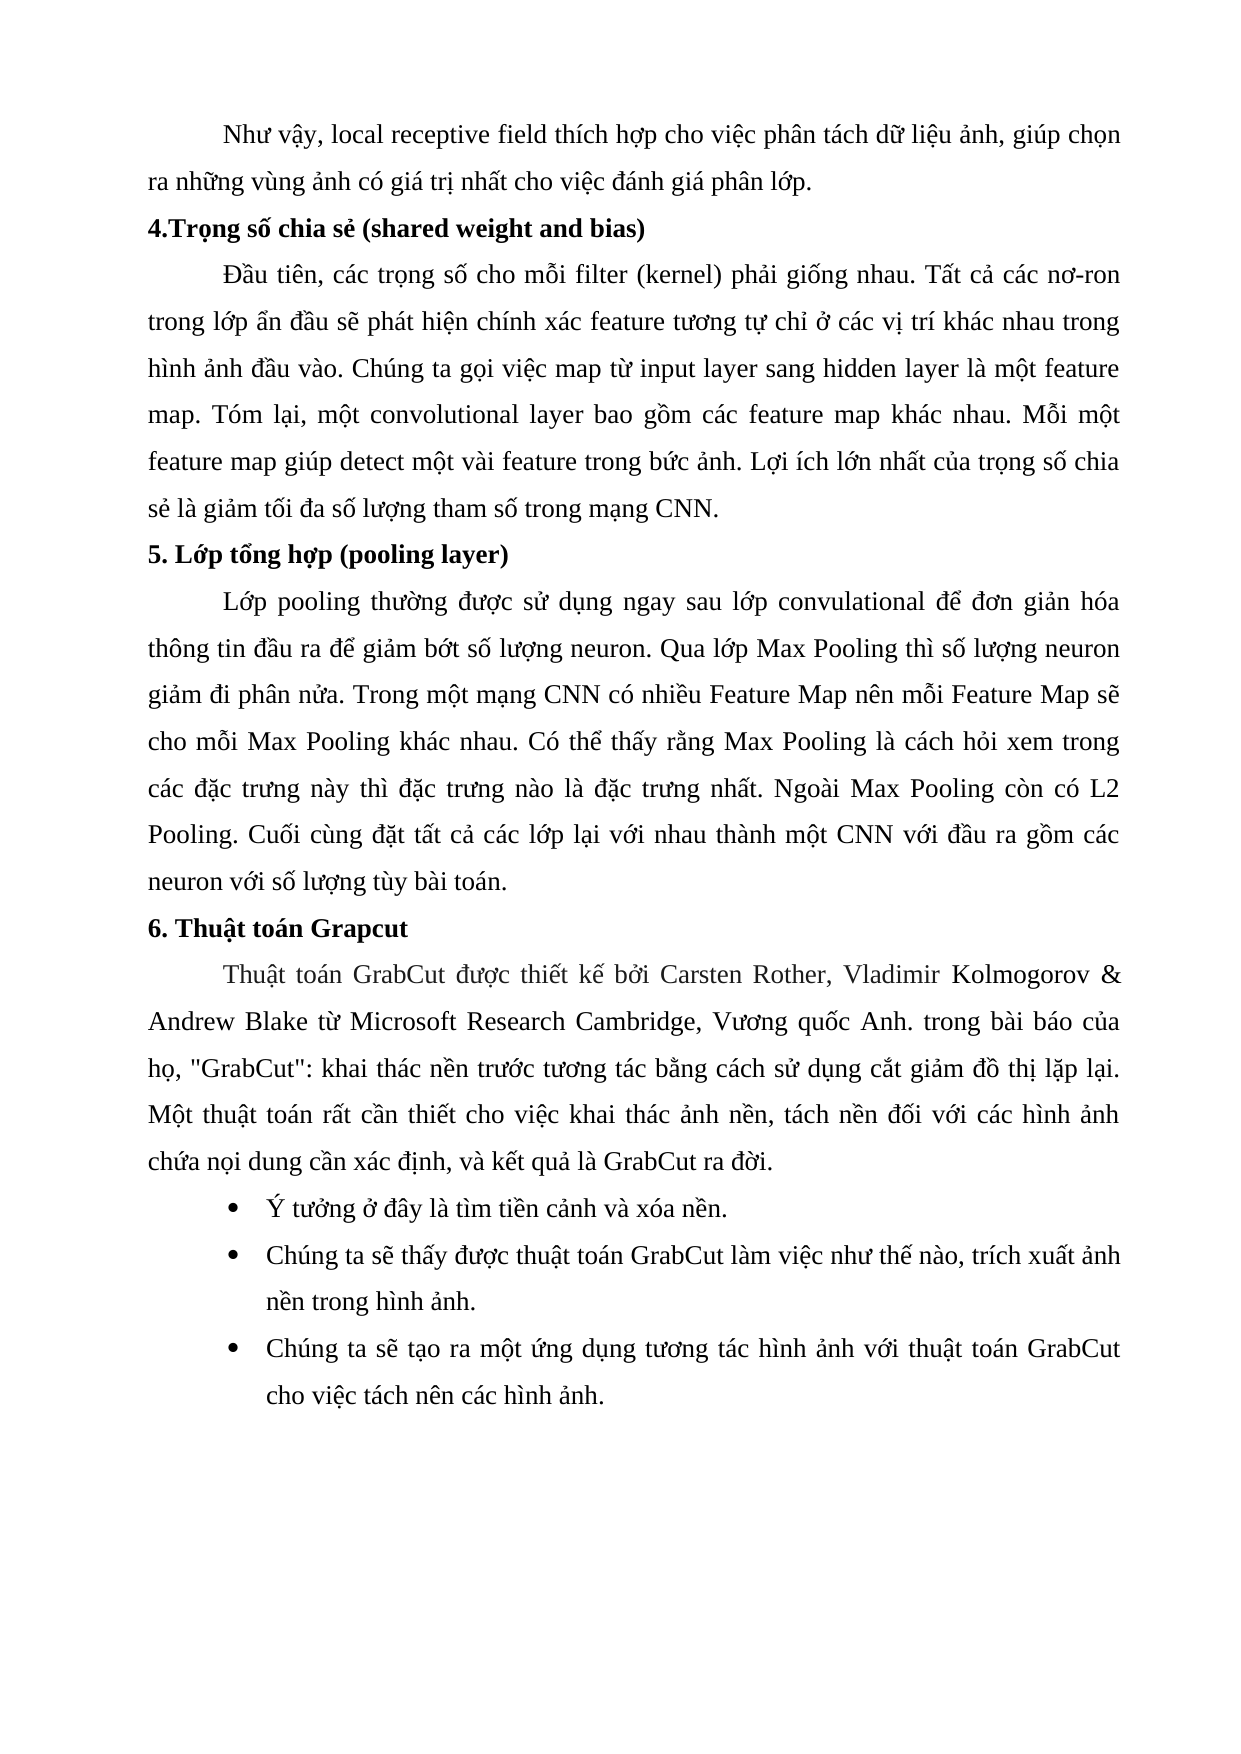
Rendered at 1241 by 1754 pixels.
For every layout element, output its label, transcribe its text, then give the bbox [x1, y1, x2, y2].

text Lớp pooling thường được sử dụng ngay sau lớp convulational để đơn giản hóa thông tin đầu ra để giảm bớt số lượng neuron. Qua lớp Max Pooling thì số lượng neuron giảm đi phân nửa. Trong một mạng CNN có nhiều Feature Map nên mỗi Feature Map sẽ cho mỗi Max Pooling khác nhau. Có thể thấy rằng Max Pooling là cách hỏi xem trong các đặc trưng này thì đặc trưng nào là đặc trưng nhất. Ngoài Max Pooling còn có L2 Pooling. Cuối cùng đặt tất cả các lớp lại với nhau thành một CNN với đầu ra gồm các neuron với số lượng tùy bài toán. [148, 585, 1122, 896]
text Như vậy, local receptive field thích hợp cho việc phân tách dữ liệu ảnh, giúp chọn ra những vùng ảnh có giá trị nhất cho việc đánh giá phân lớp. [148, 118, 1122, 196]
text 6. Thuật toán Grapcut [148, 912, 1122, 943]
text 4.Trọng số chia sẻ (shared weight and bias) [148, 212, 1122, 243]
list Ý tưởng ở đây là tìm tiền cảnh và xóa nền. [228, 1192, 1122, 1223]
list Chúng ta sẽ tạo ra một ứng dụng tương tác hình ảnh với thuật toán GrabCut cho việc tách nên các hình ảnh. [228, 1332, 1122, 1410]
text 5. Lớp tổng hợp (pooling layer) [148, 538, 1122, 570]
text Thuật toán GrabCut được thiết kế bởi Carsten Rother, Vladimir Kolmogorov & Andrew Blake từ Microsoft Research Cambridge, Vương quốc Anh. trong bài báo của họ, "GrabCut": khai thác nền trước tương tác bằng cách sử dụng cắt giảm đồ thị lặp lại. Một thuật toán rất cần thiết cho việc khai thác ảnh nền, tách nền đối với các hình ảnh chứa nọi dung cần xác định, và kết quả là GrabCut ra đời. [148, 958, 1122, 1176]
text Đầu tiên, các trọng số cho mỗi filter (kernel) phải giống nhau. Tất cả các nơ-ron trong lớp ẩn đầu sẽ phát hiện chính xác feature tương tự chỉ ở các vị trí khác nhau trong hình ảnh đầu vào. Chúng ta gọi việc map từ input layer sang hidden layer là một feature map. Tóm lại, một convolutional layer bao gồm các feature map khác nhau. Mỗi một feature map giúp detect một vài feature trong bức ảnh. Lợi ích lớn nhất của trọng số chia sẻ là giảm tối đa số lượng tham số trong mạng CNN. [148, 258, 1122, 523]
list Chúng ta sẽ thấy được thuật toán GrabCut làm việc như thế nào, trích xuất ảnh nền trong hình ảnh. [228, 1239, 1122, 1317]
